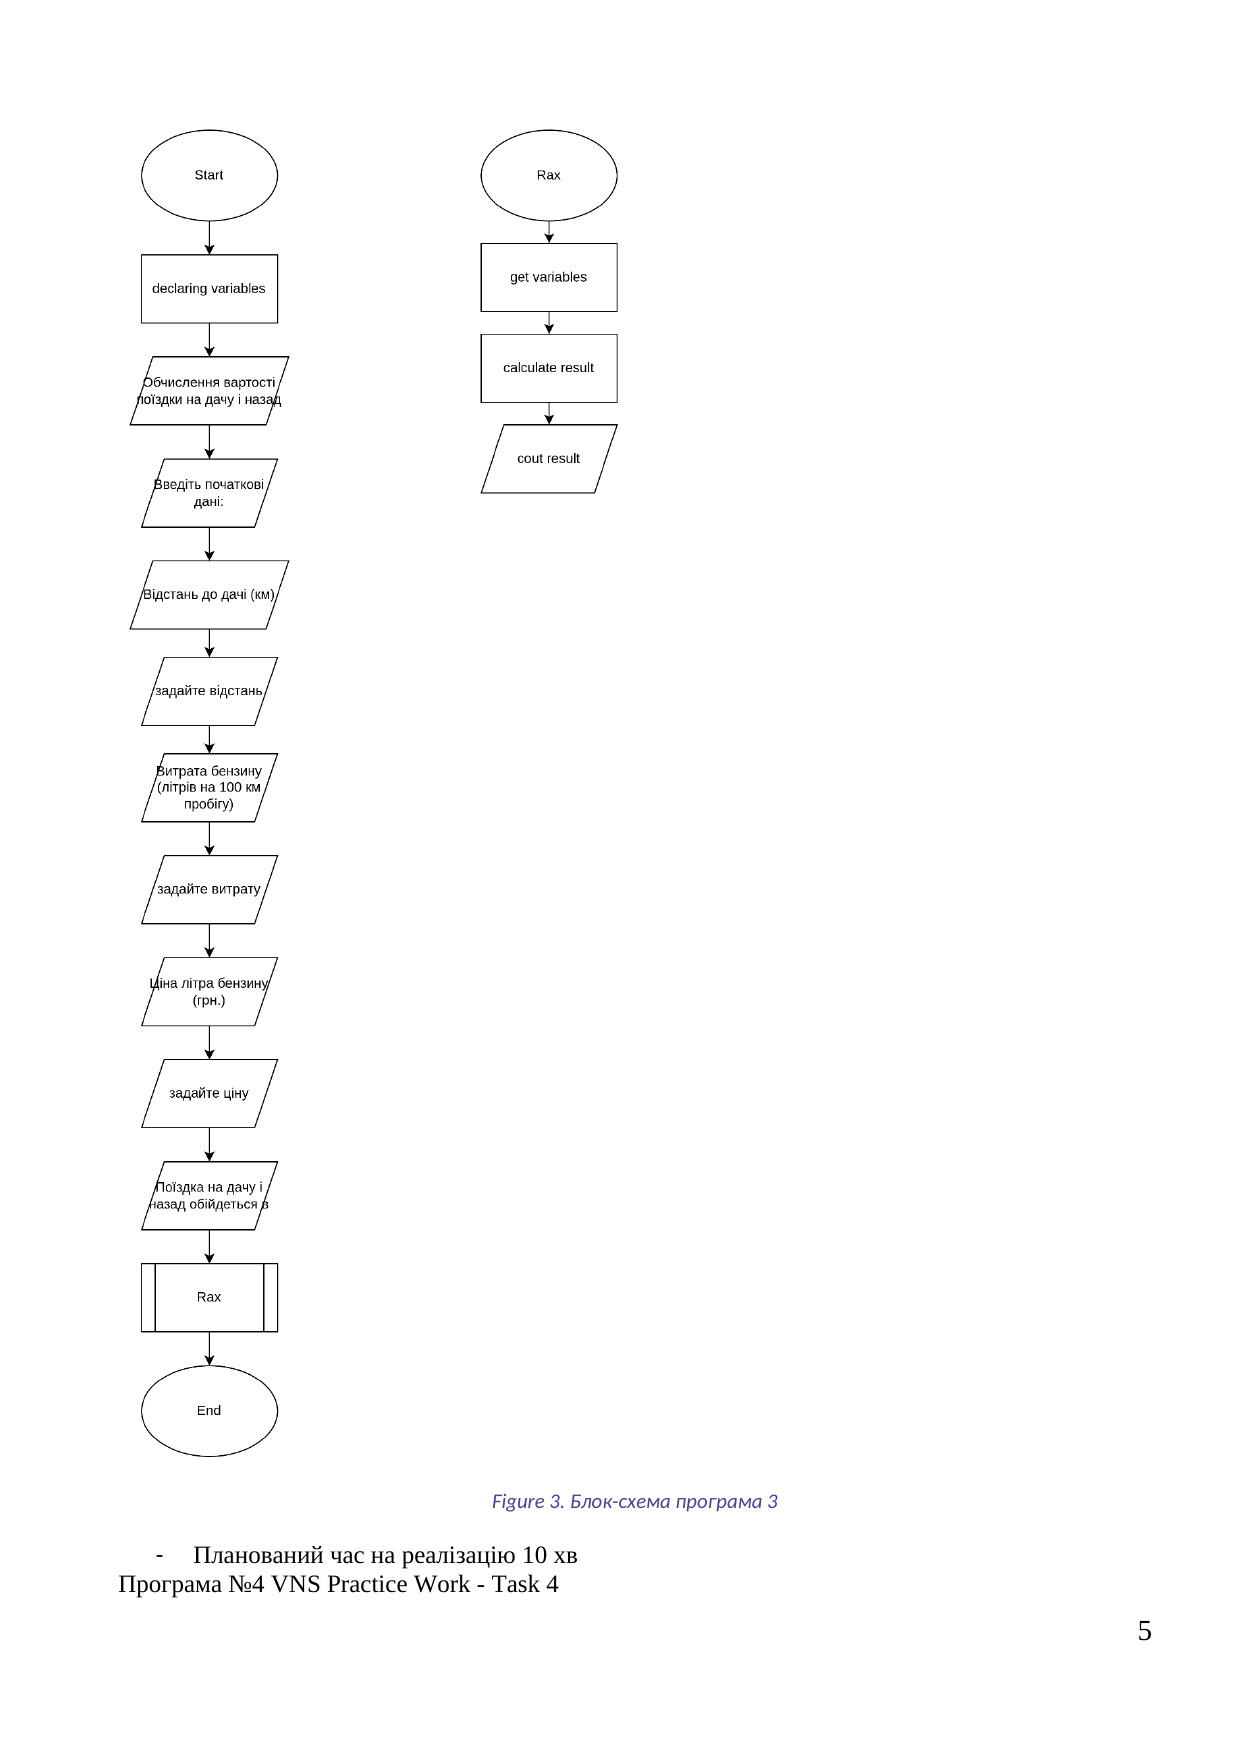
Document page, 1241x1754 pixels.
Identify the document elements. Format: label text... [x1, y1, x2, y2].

picture [118, 118, 629, 1468]
text Figure 3. Блок-схема програма 3 [118, 1489, 1152, 1514]
text Програма №4 VNS Practice Work - Task 4 [118, 1569, 1152, 1598]
list Планований час на реалізацію 10 хв [156, 1539, 1152, 1569]
